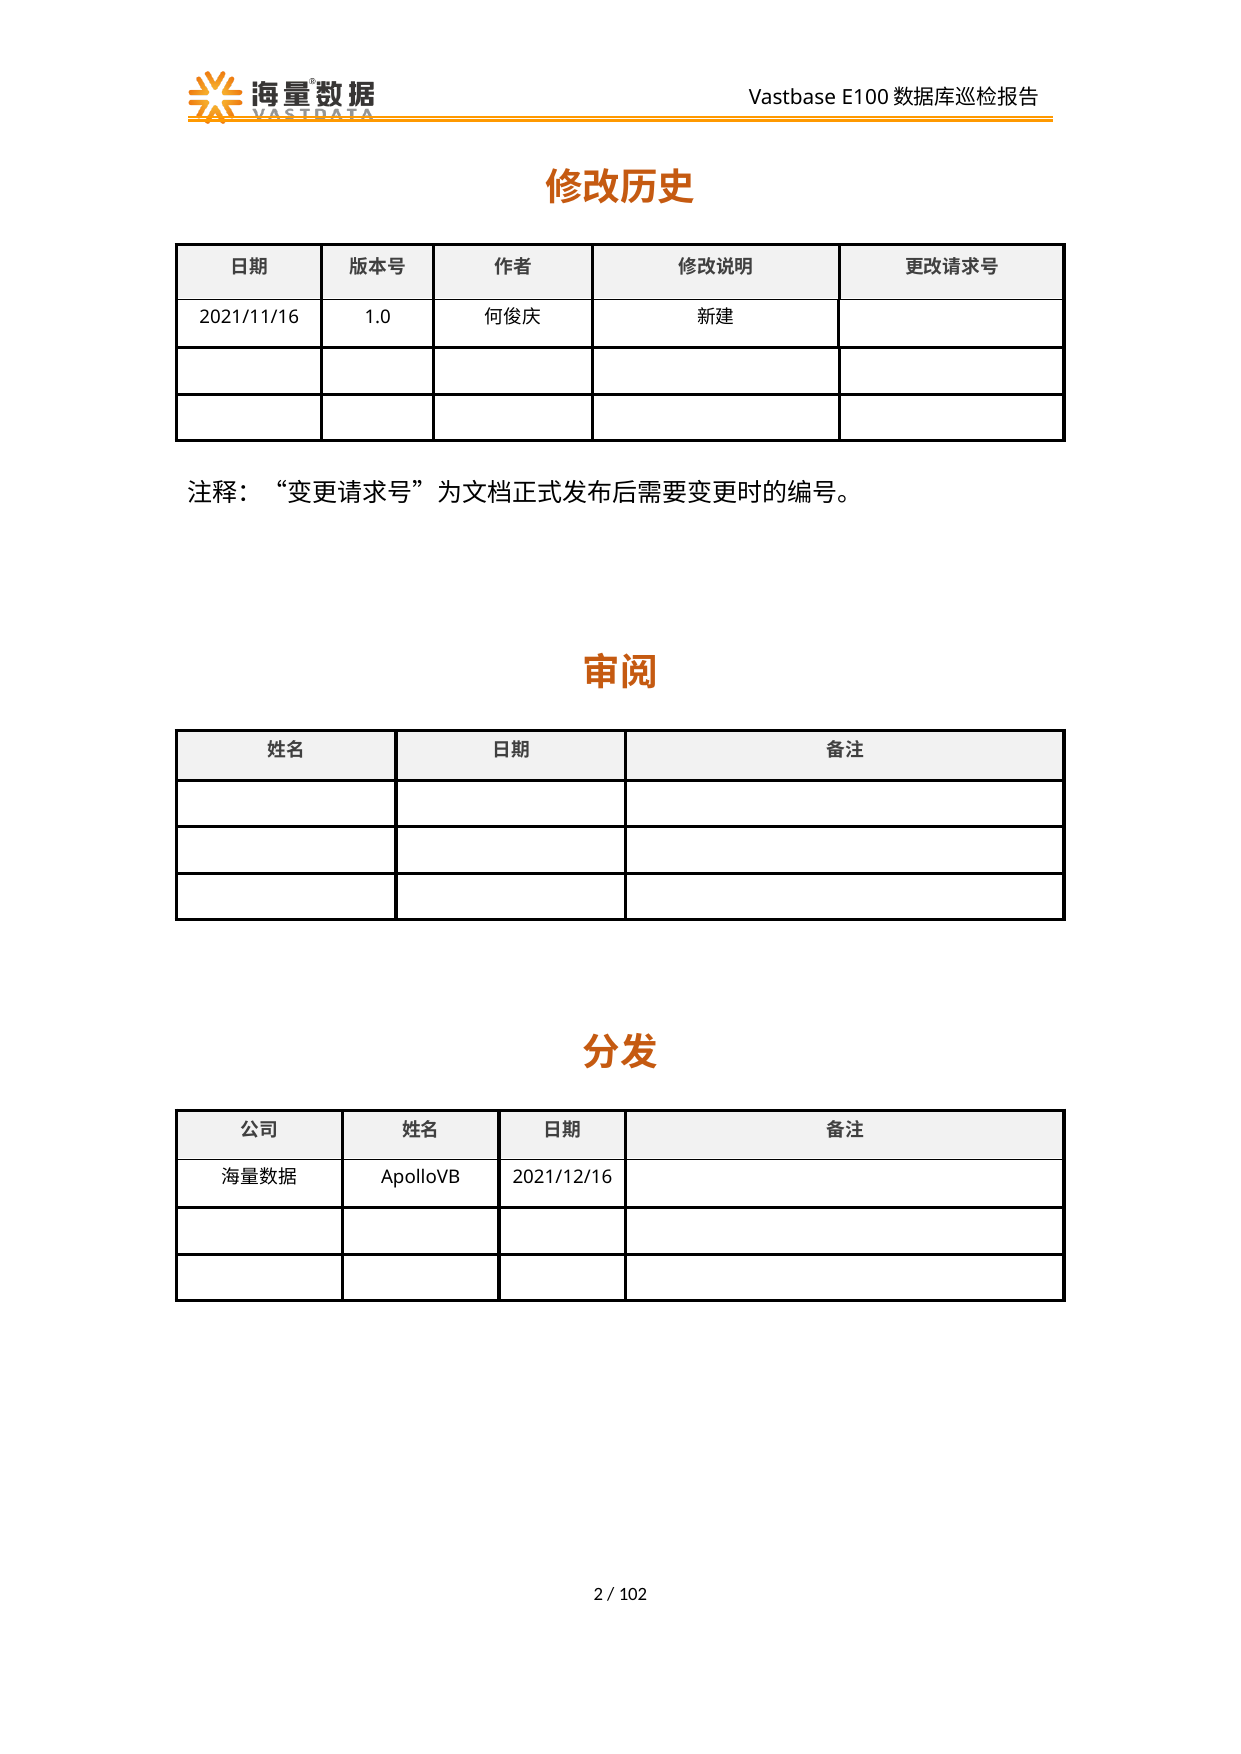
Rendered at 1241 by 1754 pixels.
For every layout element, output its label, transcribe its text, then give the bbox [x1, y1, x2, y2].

text 分发 [187, 1016, 1053, 1081]
table_header 修改说明 [594, 246, 838, 298]
table_cell 何俊庆 [435, 300, 591, 346]
table_cell 1.0 [323, 300, 432, 346]
table_header 备注 [627, 1112, 1062, 1158]
text 审阅 [187, 637, 1053, 702]
table_cell 海量数据 [178, 1160, 341, 1206]
table_cell [627, 1160, 1062, 1206]
table_cell [841, 396, 1062, 439]
table_cell [344, 1256, 497, 1299]
table_header 公司 [178, 1112, 341, 1158]
table_header 更改请求号 [841, 246, 1062, 298]
table_cell 2021/12/16 [501, 1160, 624, 1206]
table_header 作者 [435, 246, 591, 298]
table_cell [398, 782, 624, 825]
table_header 备注 [627, 732, 1062, 779]
table_header 版本号 [323, 246, 432, 298]
text 注释：“变更请求号”为文档正式发布后需要变更时的编号。 [187, 458, 1053, 523]
table_cell [323, 396, 432, 439]
table_cell [178, 1256, 341, 1299]
picture [172, 57, 393, 138]
table_header 日期 [178, 246, 320, 298]
table_cell [501, 1209, 624, 1253]
table_cell 新建 [594, 300, 837, 346]
table_cell [435, 349, 591, 393]
table_header 姓名 [178, 732, 394, 779]
text 修改历史 [187, 151, 1053, 216]
table_cell [178, 782, 394, 825]
table_cell [627, 1209, 1062, 1253]
table_cell ApolloVB [344, 1160, 497, 1206]
table_cell [594, 349, 838, 393]
table_cell 2021/11/16 [178, 300, 320, 346]
table_cell [501, 1256, 624, 1299]
table_cell [178, 349, 320, 393]
table_cell [398, 828, 624, 872]
table_cell [435, 396, 591, 439]
table_cell [841, 349, 1062, 393]
table_cell [594, 396, 838, 439]
table_cell [398, 875, 624, 918]
table_cell [178, 1209, 341, 1253]
table_header 日期 [501, 1112, 624, 1158]
table_cell [344, 1209, 497, 1253]
table_header 姓名 [344, 1112, 497, 1158]
table_header 日期 [398, 732, 624, 779]
table_cell [627, 875, 1062, 918]
table_cell [323, 349, 432, 393]
table_cell [178, 875, 394, 918]
table_cell [627, 828, 1062, 872]
table_cell [627, 782, 1062, 825]
table_cell [178, 396, 320, 439]
table_cell [627, 1256, 1062, 1299]
table_cell [178, 828, 394, 872]
table_cell [840, 300, 1062, 346]
